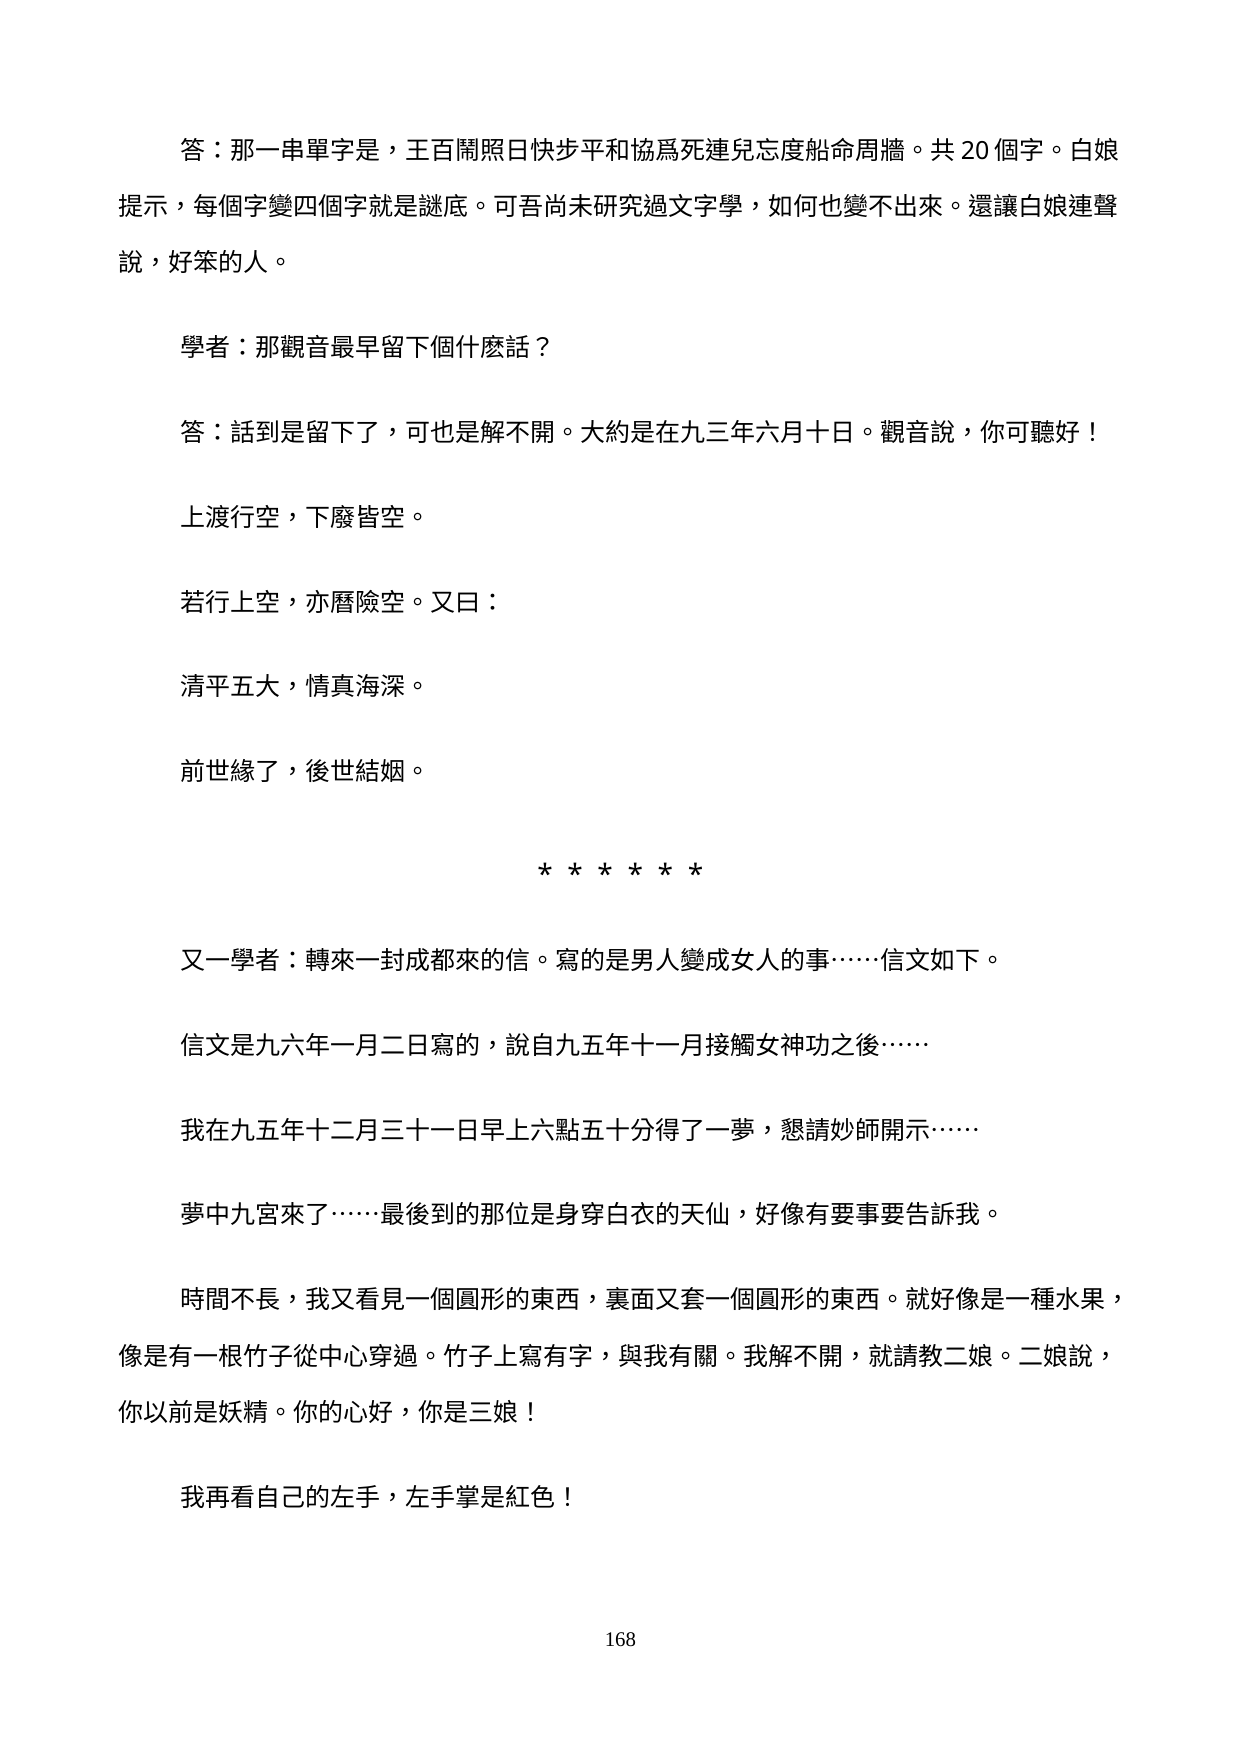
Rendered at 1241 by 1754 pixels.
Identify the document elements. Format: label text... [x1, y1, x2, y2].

text * * * * * * [118, 836, 1122, 911]
text 若行上空，亦曆險空。又曰： [118, 581, 1122, 619]
text 上渡行空，下廢皆空。 [118, 497, 1122, 534]
text 我再看自己的左手，左手掌是紅色！ [118, 1476, 1122, 1514]
text 學者：那觀音最早留下個什麽話？ [118, 327, 1122, 364]
text 清平五大，情真海深。 [118, 666, 1122, 704]
text 答：那一串單字是，王百鬧照日快步平和協爲死連兒忘度船命周牆。共20個字。白娘提示，每個字變四個字就是謎底。可吾尚未研究過文字學，如何也變不出來。還讓白娘連聲說，好笨的人。 [118, 130, 1122, 280]
text 時間不長，我又看見一個圓形的東西，裏面又套一個圓形的東西。就好像是一種水果，像是有一根竹子從中心穿過。竹子上寫有字，與我有關。我解不開，就請教二娘。二娘說，你以前是妖精。你的心好，你是三娘！ [118, 1279, 1122, 1429]
text 答：話到是留下了，可也是解不開。大約是在九三年六月十日。觀音說，你可聽好！ [118, 412, 1122, 449]
text 前世緣了，後世結姻。 [118, 751, 1122, 788]
text 又一學者：轉來一封成都來的信。寫的是男人變成女人的事……信文如下。 [118, 940, 1122, 977]
text 夢中九宮來了……最後到的那位是身穿白衣的天仙，好像有要事要告訴我。 [118, 1194, 1122, 1232]
text 信文是九六年一月二日寫的，說自九五年十一月接觸女神功之後…… [118, 1025, 1122, 1062]
text 我在九五年十二月三十一日早上六點五十分得了一夢，懇請妙師開示…… [118, 1109, 1122, 1147]
